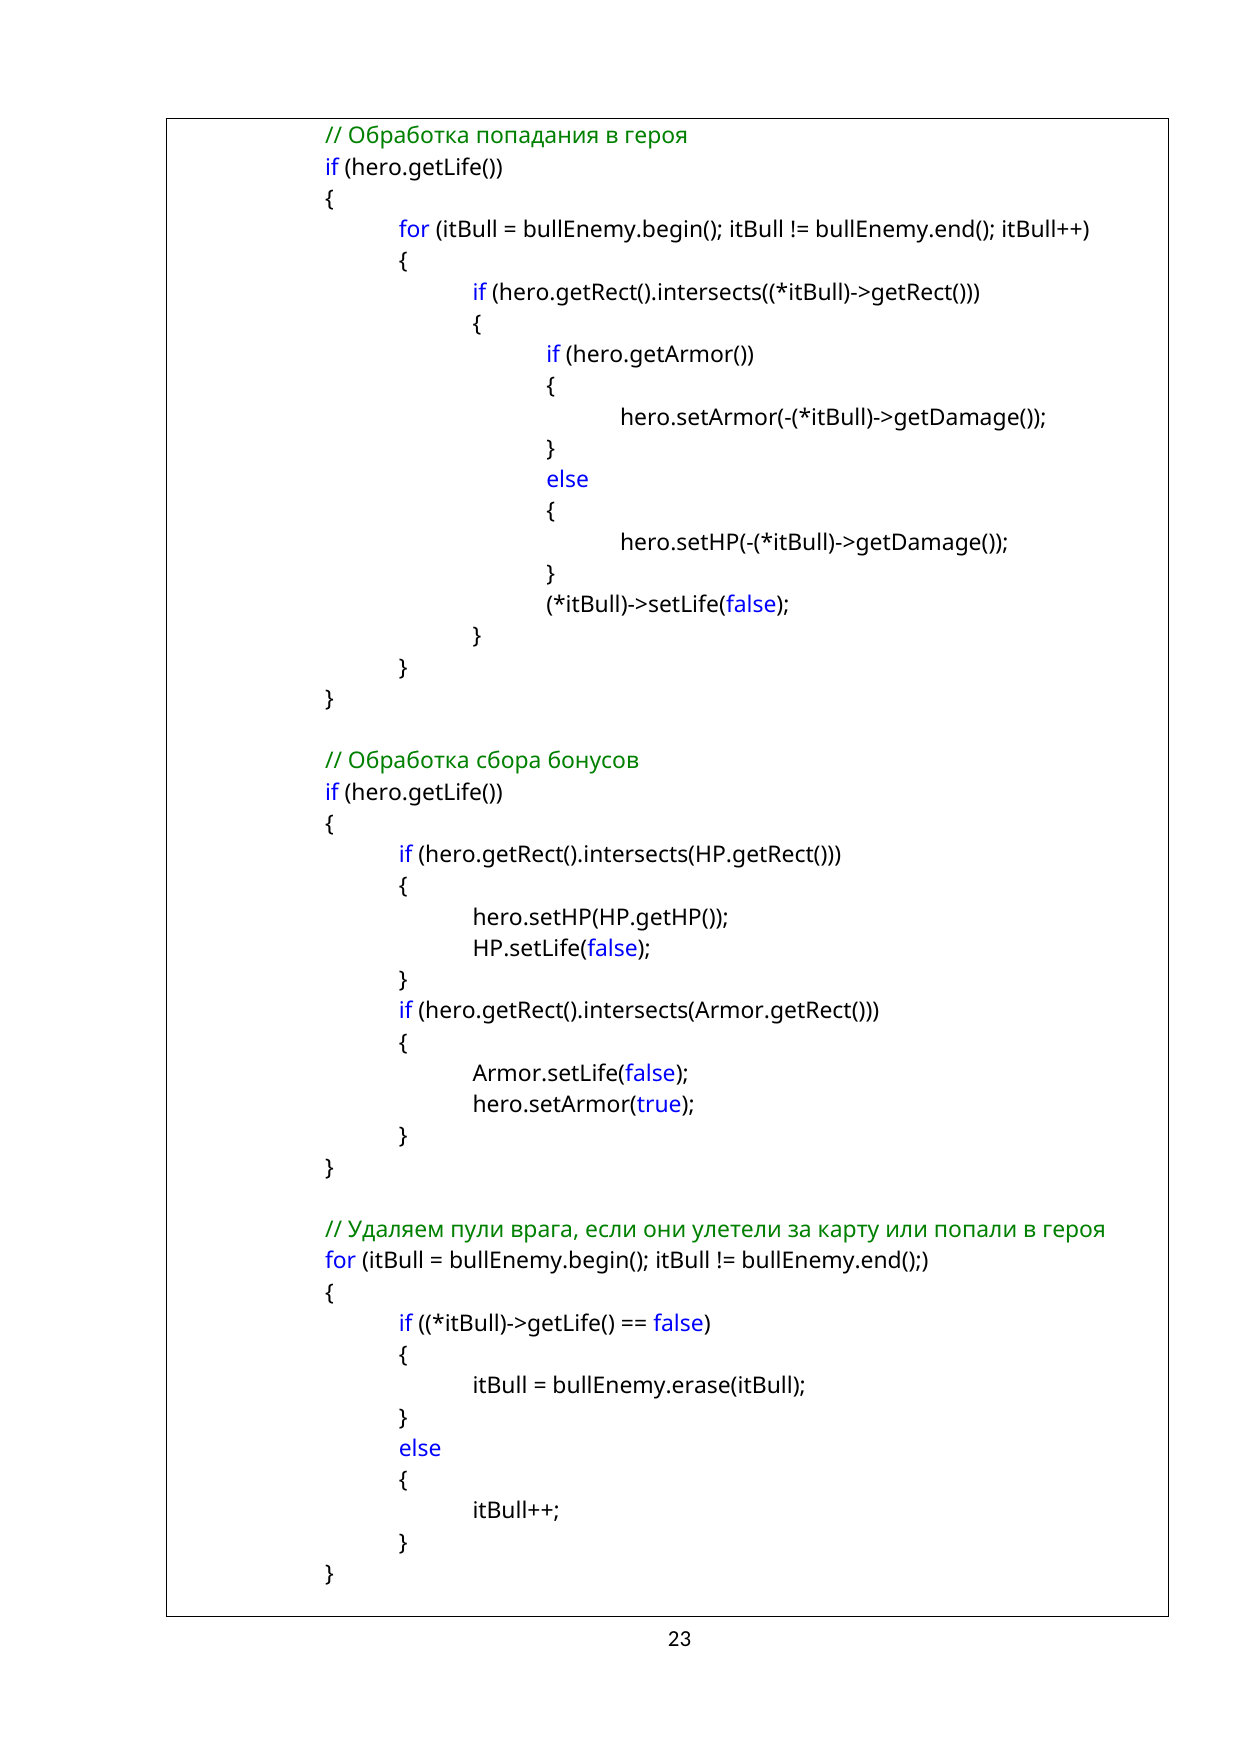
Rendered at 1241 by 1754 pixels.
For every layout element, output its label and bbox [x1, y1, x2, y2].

table_cell [167, 119, 1168, 1616]
